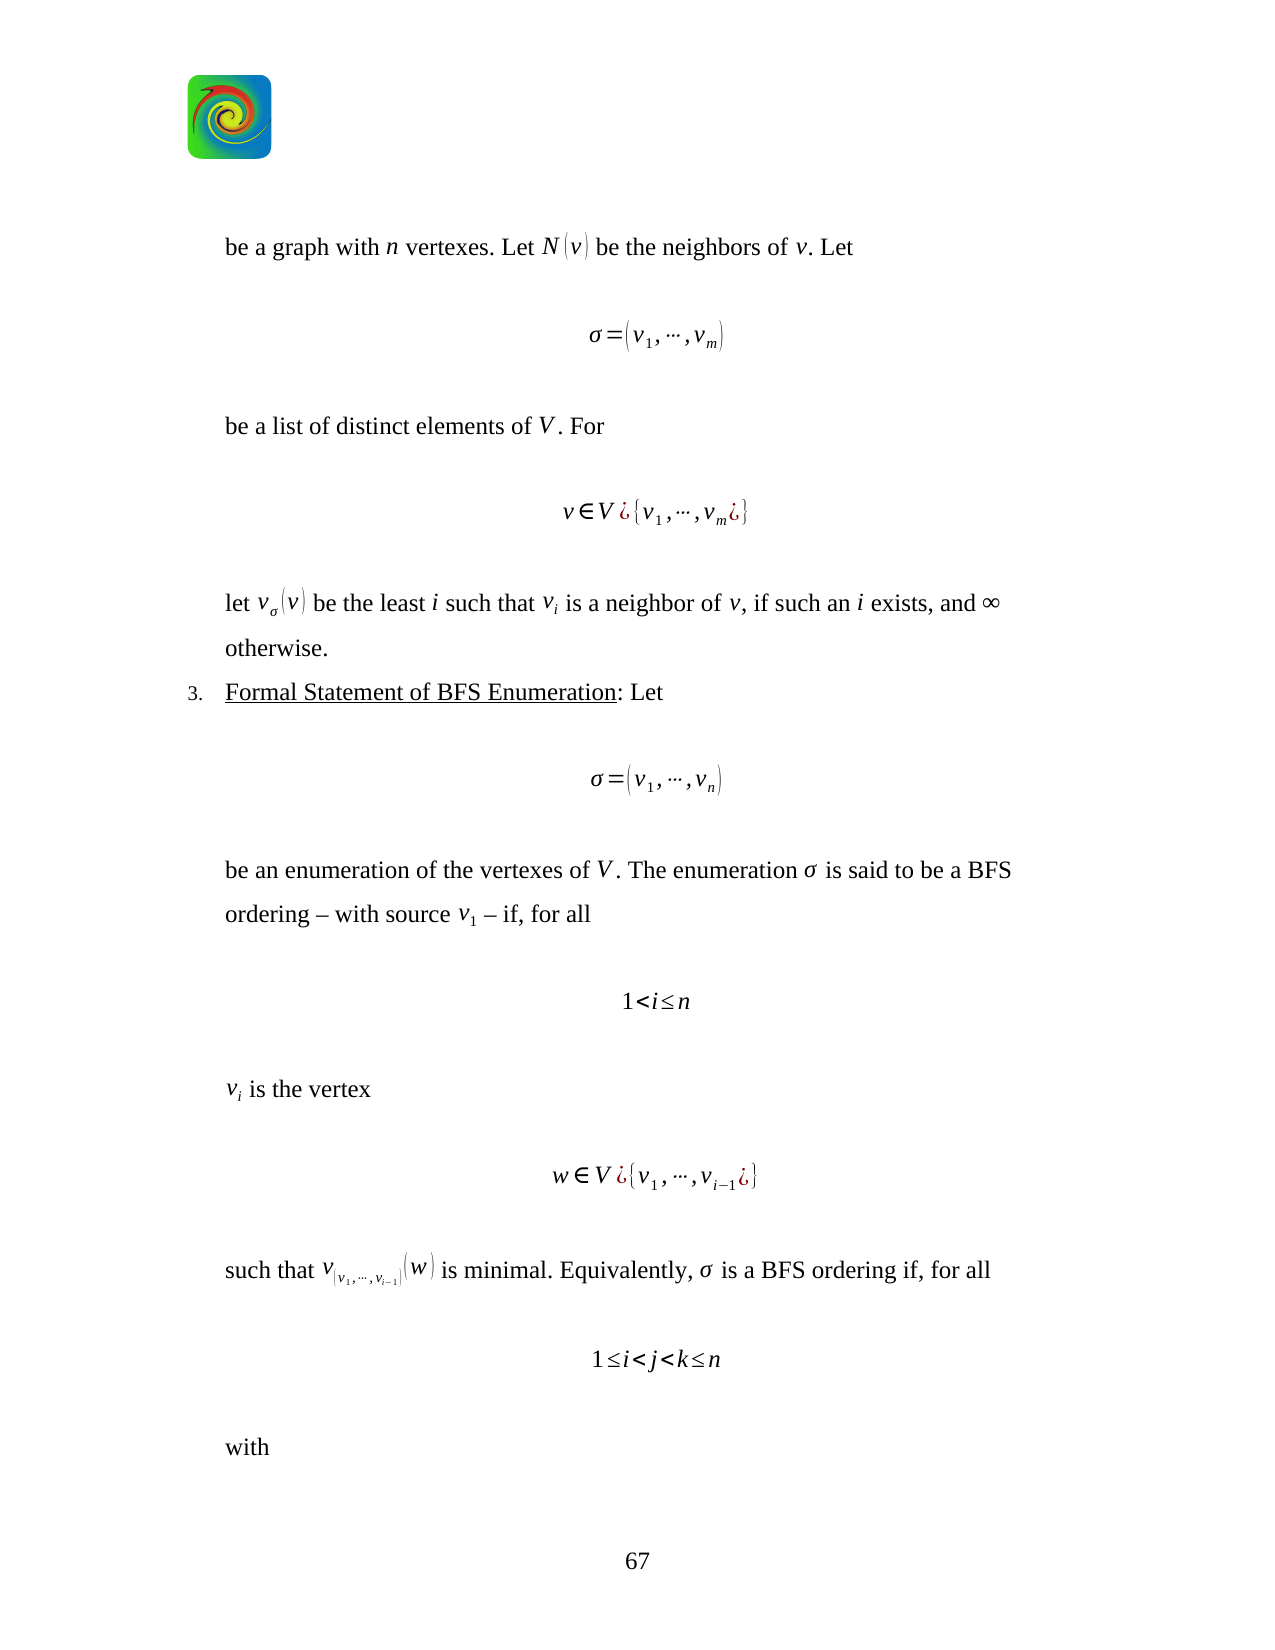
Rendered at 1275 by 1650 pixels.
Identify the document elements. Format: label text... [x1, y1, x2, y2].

text such that is minimal. Equivalently, is a BFS ordering if, for all [225, 1251, 1087, 1288]
picture [187, 75, 261, 159]
text is the vertex [225, 1073, 1087, 1104]
text let be the least such that is a neighbor of , if such an exists, and otherwise. [225, 586, 1087, 662]
list Formal Statement of BFS Enumeration: Let [187, 677, 1087, 705]
text be a graph with vertexes. Let be the neighbors of . Let [225, 231, 1087, 261]
text with [225, 1432, 1087, 1460]
text be a list of distinct elements of . For [225, 411, 1087, 440]
picture [220, 75, 272, 159]
text be an enumeration of the vertexes of . The enumeration is said to be a BFS ordering – with source – if, for all [225, 855, 1087, 929]
